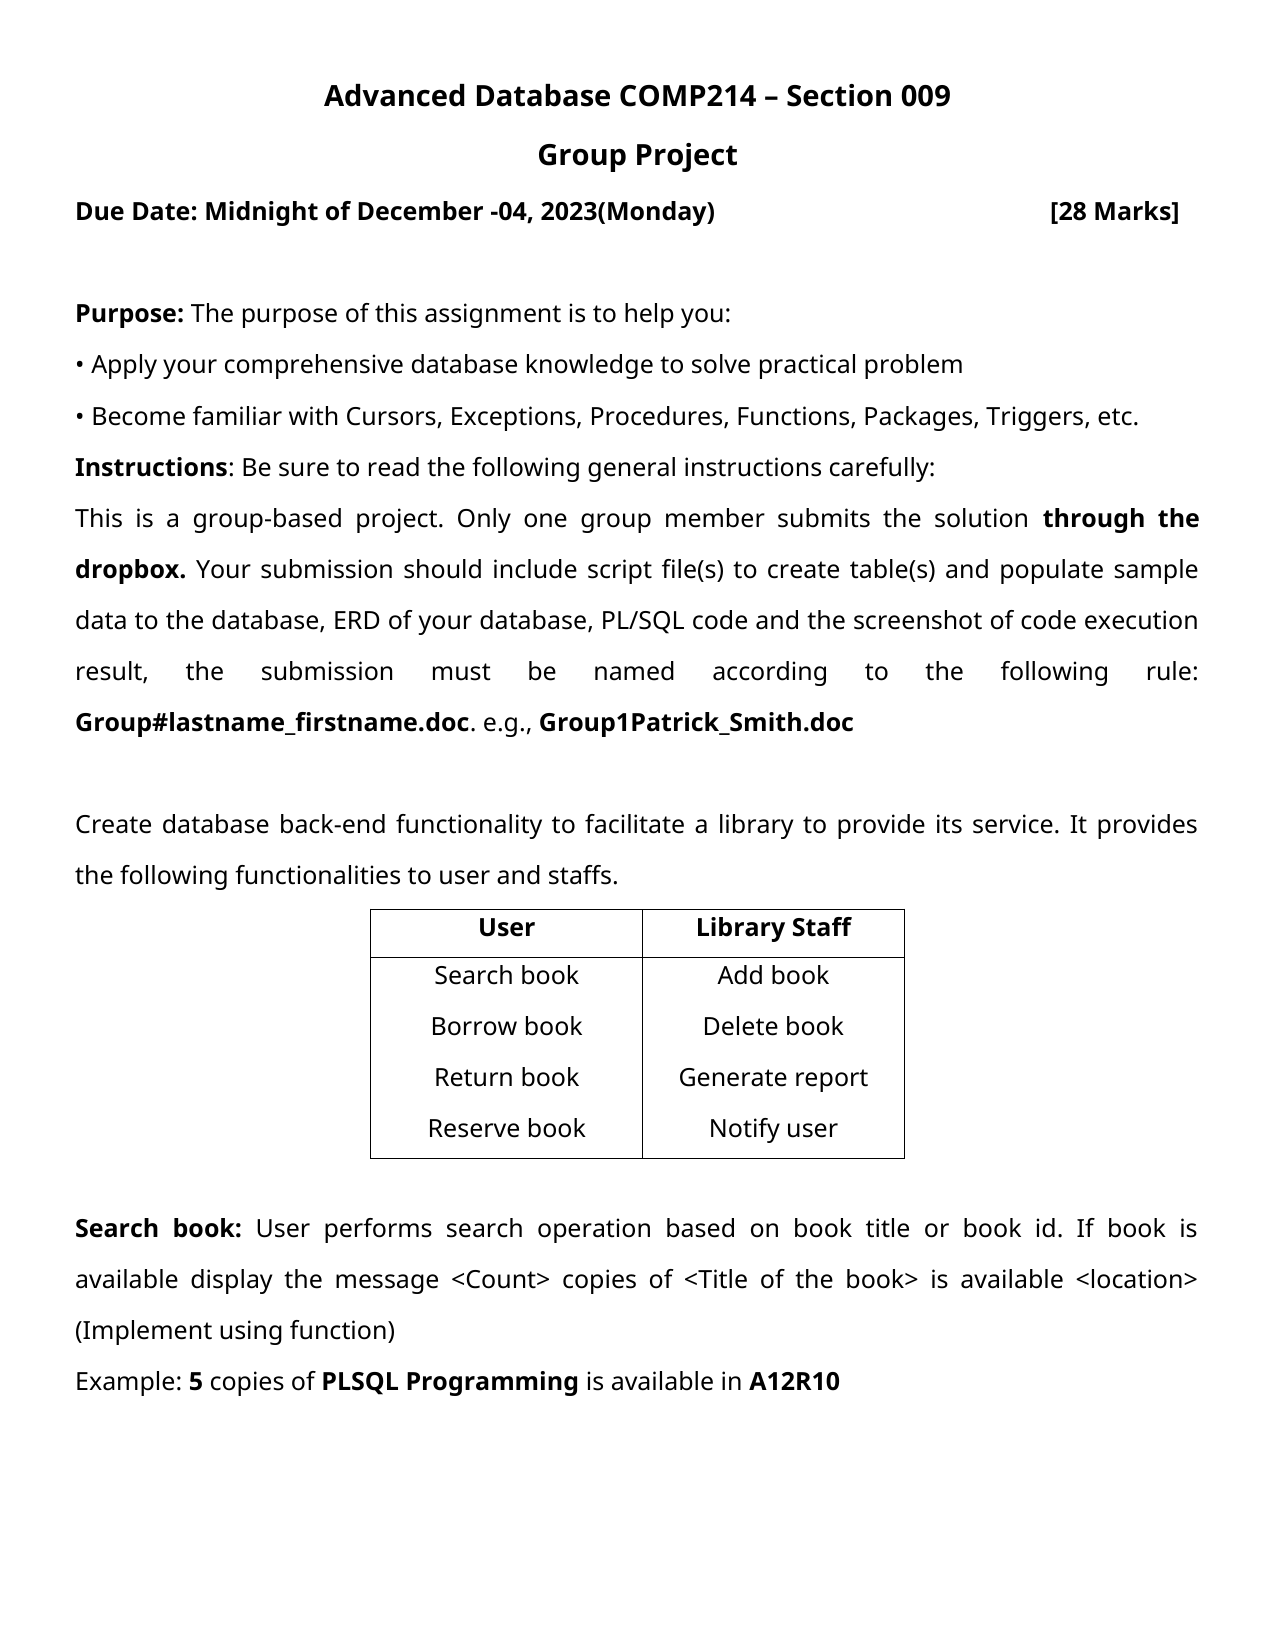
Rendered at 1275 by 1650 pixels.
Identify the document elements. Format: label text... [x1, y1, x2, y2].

text • Become familiar with Cursors, Exceptions, Procedures, Functions, Packages, Triggers, etc. [75, 398, 1200, 432]
text Search book: User performs search operation based on book title or book id. If book is available display the message <Count> copies of <Title of the book> is available <location> (Implement using function) [75, 1210, 1200, 1346]
text Advanced Database COMP214 – Section 009 [75, 75, 1200, 115]
text Due Date: Midnight of December -04, 2023(Monday) [28 Marks] [75, 194, 1200, 228]
table_cell Search book Borrow book Return book Reserve book [371, 958, 642, 1158]
text Create database back-end functionality to facilitate a library to provide its service. It provides the following functionalities to user and staffs. [75, 806, 1200, 892]
text • Apply your comprehensive database knowledge to solve practical problem [75, 347, 1200, 381]
text Instructions: Be sure to read the following general instructions carefully: [75, 449, 1200, 483]
text Example: 5 copies of PLSQL Programming is available in A12R10 [75, 1363, 1200, 1397]
table_cell Add book Delete book Generate report Notify user [643, 958, 904, 1158]
text This is a group-based project. Only one group member submits the solution through the dropbox. Your submission should include script file(s) to create table(s) and populate sample data to the database, ERD of your database, PL/SQL code and the screenshot of code execution result, the submission must be named according to the following rule: Group#lastname_firstname.doc. e.g., Group1Patrick_Smith.doc [75, 500, 1200, 738]
text Group Project [75, 134, 1200, 174]
text Purpose: The purpose of this assignment is to help you: [75, 296, 1200, 330]
table_header Library Staff [643, 910, 904, 957]
table_header User [371, 910, 642, 957]
